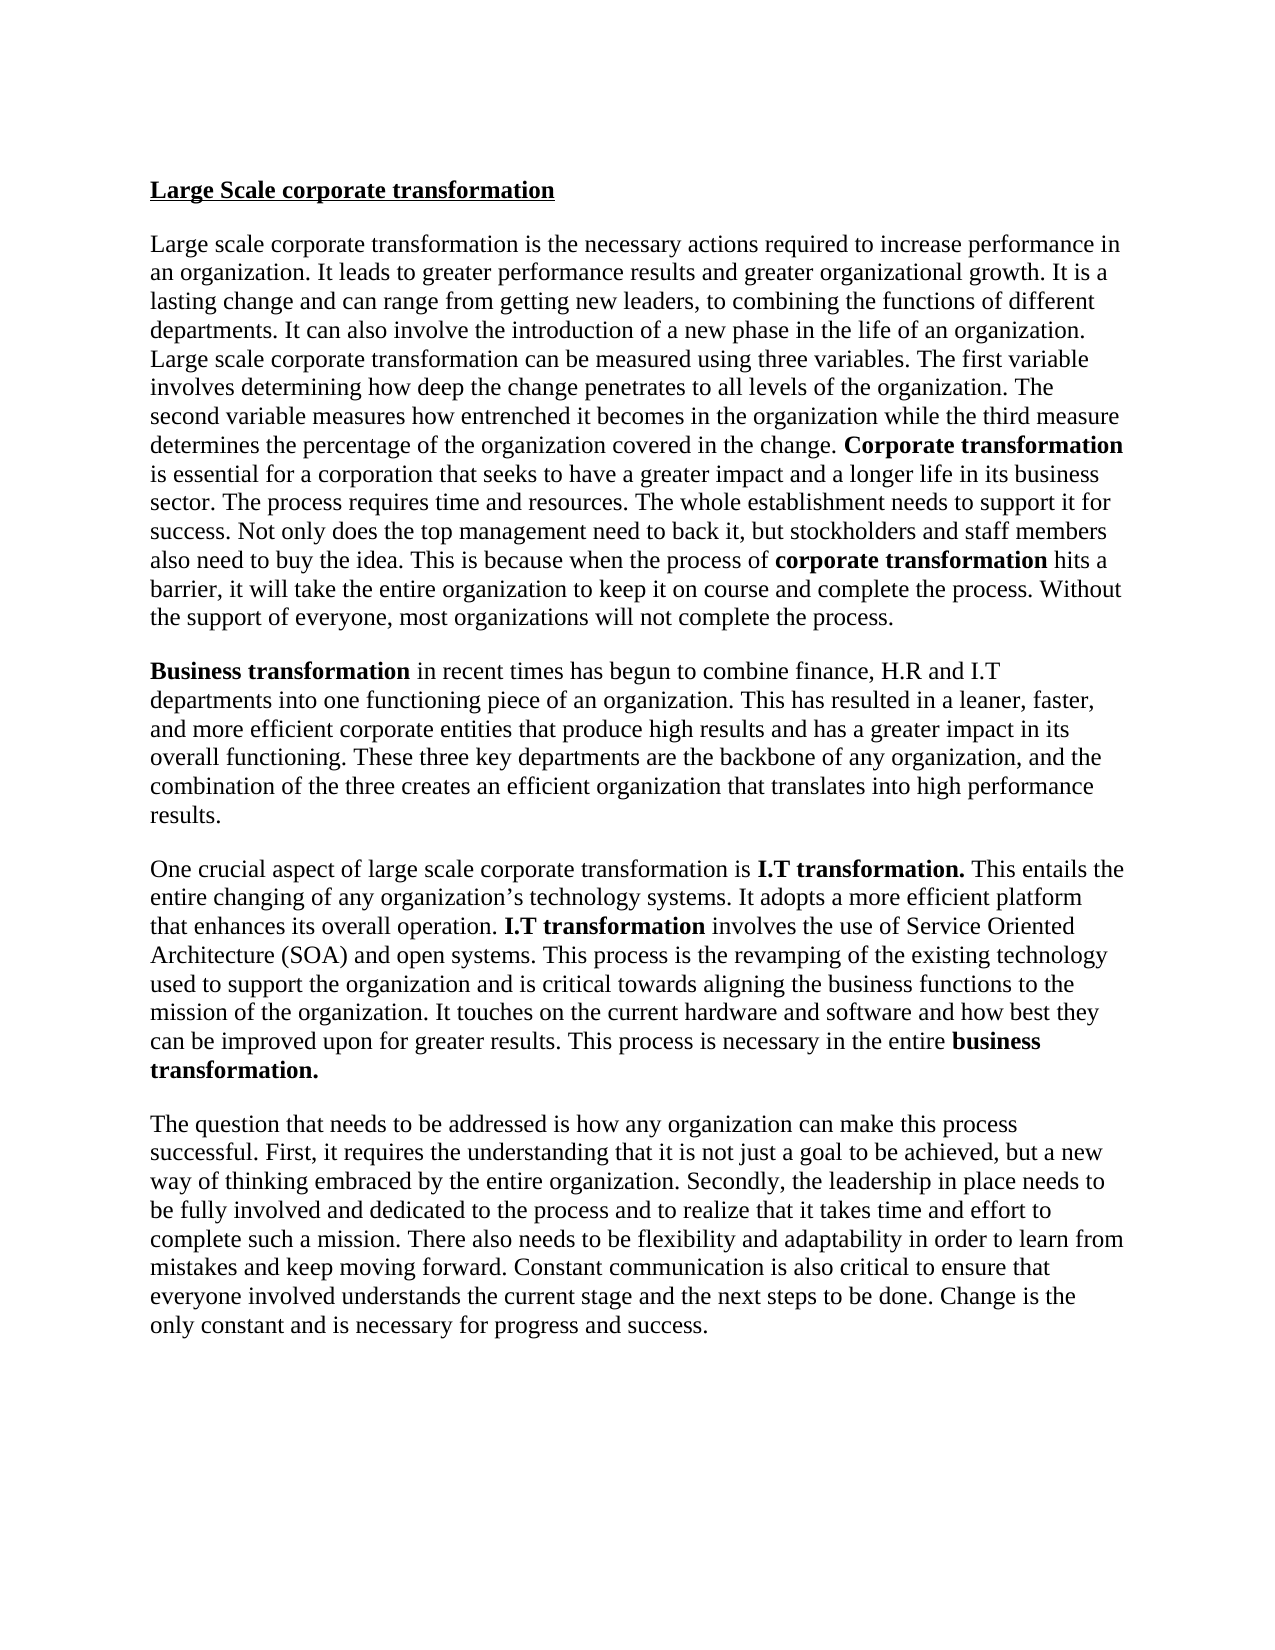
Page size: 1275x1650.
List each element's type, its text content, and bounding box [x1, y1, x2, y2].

text The question that needs to be addressed is how any organization can make this process successful. First, it requires the understanding that it is not just a goal to be achieved, but a new way of thinking embraced by the entire organization. Secondly, the leadership in place needs to be fully involved and dedicated to the process and to realize that it takes time and effort to complete such a mission. There also needs to be flexibility and adaptability in order to learn from mistakes and keep moving forward. Constant communication is also critical to ensure that everyone involved understands the current stage and the next steps to be done. Change is the only constant and is necessary for progress and success. [150, 1109, 1125, 1339]
text Large scale corporate transformation is the necessary actions required to increase performance in an organization. It leads to greater performance results and greater organizational growth. It is a lasting change and can range from getting new leaders, to combining the functions of different departments. It can also involve the introduction of a new phase in the life of an organization. Large scale corporate transformation can be measured using three variables. The first variable involves determining how deep the change penetrates to all levels of the organization. The second variable measures how entrenched it becomes in the organization while the third measure determines the percentage of the organization covered in the change. Corporate transformation is essential for a corporation that seeks to have a greater impact and a longer life in its business sector. The process requires time and resources. The whole establishment needs to support it for success. Not only does the top management need to back it, but stockholders and staff members also need to buy the idea. This is because when the process of corporate transformation hits a barrier, it will take the entire organization to keep it on course and complete the process. Without the support of everyone, most organizations will not complete the process. [150, 229, 1125, 631]
text Business transformation in recent times has begun to combine finance, H.R and I.T departments into one functioning piece of an organization. This has resulted in a leaner, faster, and more efficient corporate entities that produce high results and has a greater impact in its overall functioning. These three key departments are the backbone of any organization, and the combination of the three creates an efficient organization that translates into high performance results. [150, 656, 1125, 829]
text Large Scale corporate transformation [150, 175, 1125, 204]
text One crucial aspect of large scale corporate transformation is I.T transformation. This entails the entire changing of any organization’s technology systems. It adopts a more efficient platform that enhances its overall operation. I.T transformation involves the use of Service Oriented Architecture (SOA) and open systems. This process is the revamping of the existing technology used to support the organization and is critical towards aligning the business functions to the mission of the organization. It touches on the current hardware and software and how best they can be improved upon for greater results. This process is necessary in the entire business transformation. [150, 854, 1125, 1084]
